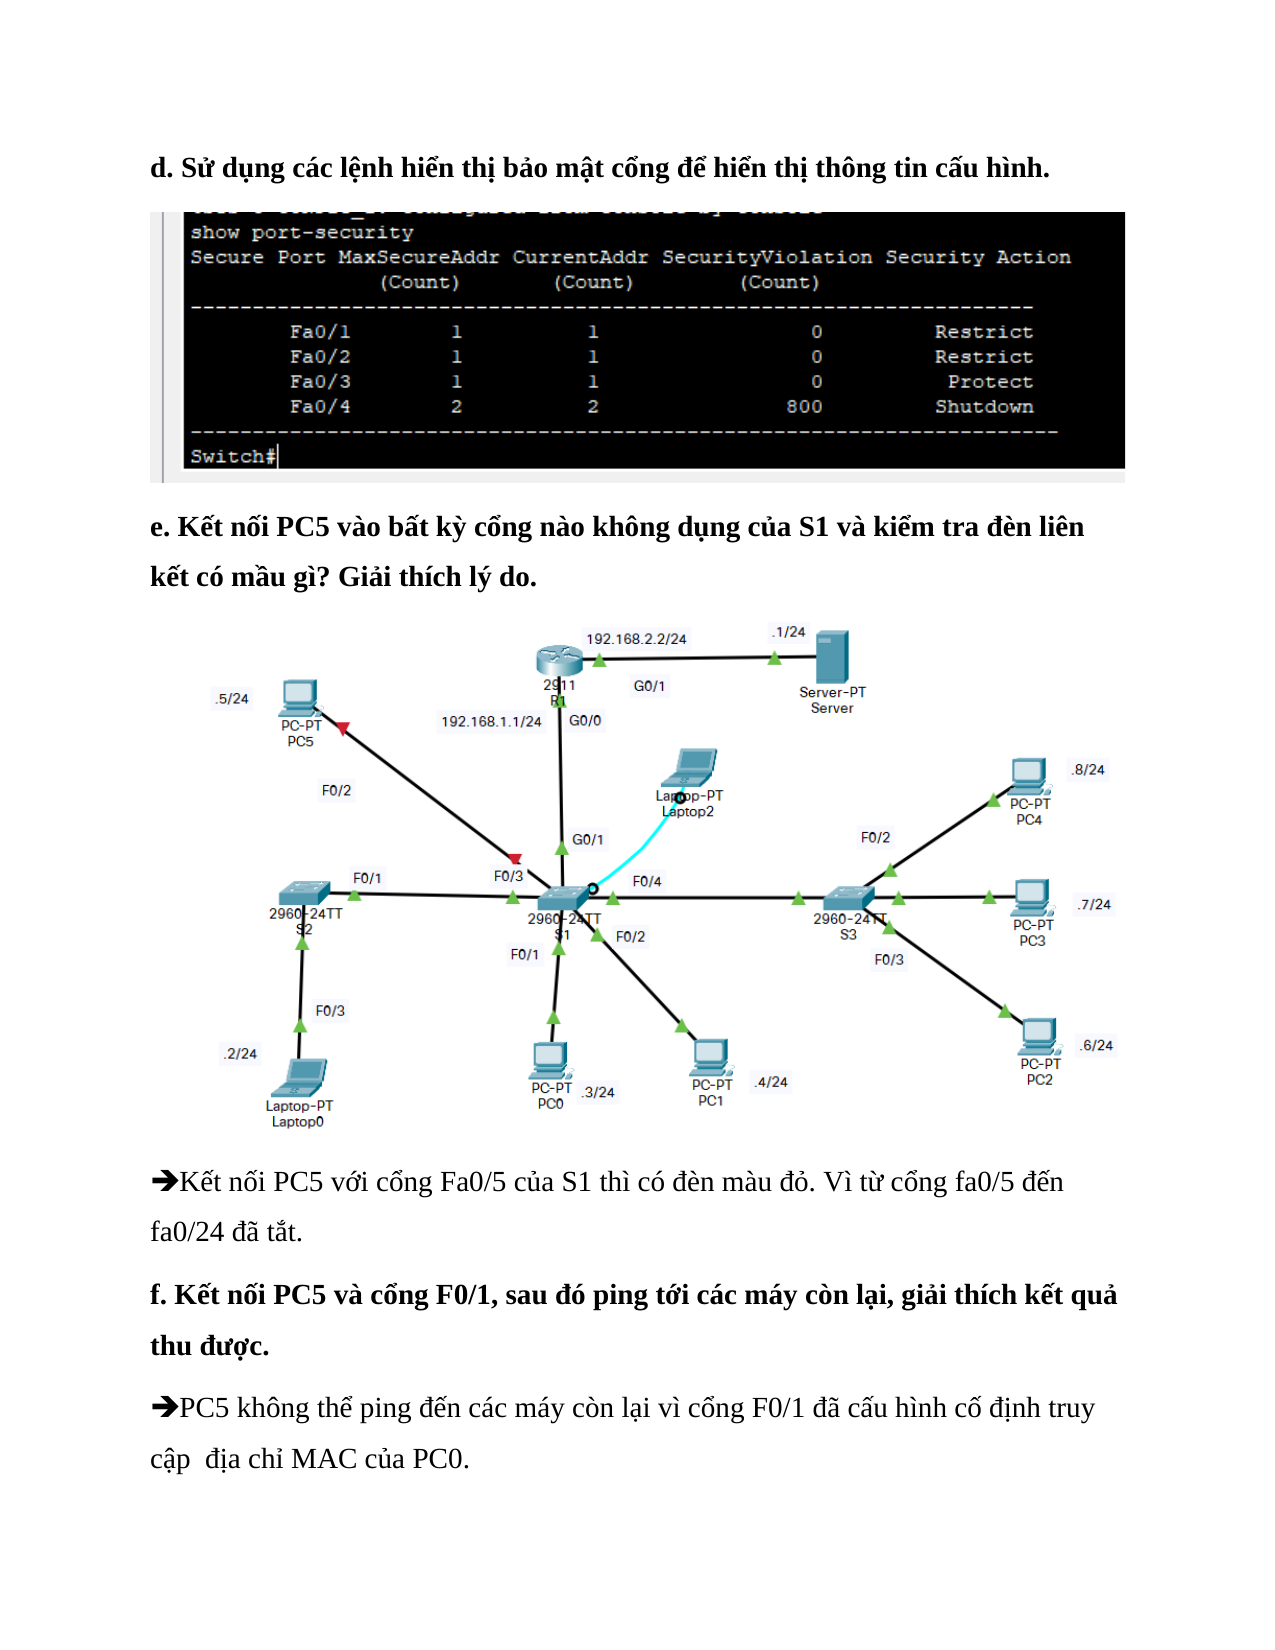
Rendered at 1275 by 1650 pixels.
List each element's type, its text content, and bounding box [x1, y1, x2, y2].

picture [150, 212, 1125, 483]
text d. Sử dụng các lệnh hiển thị bảo mật cổng để hiển thị thông tin cấu hình. [150, 150, 1125, 183]
picture [150, 622, 1125, 1138]
text Kết nối PC5 với cổng Fa0/5 của S1 thì có đèn màu đỏ. Vì từ cổng fa0/5 đến fa0/24 đã tắt. [150, 1164, 1125, 1248]
text PC5 không thể ping đến các máy còn lại vì cổng F0/1 đã cấu hình cố định truy cập địa chỉ MAC của PC0. [150, 1391, 1125, 1474]
text f. Kết nối PC5 và cổng F0/1, sau đó ping tới các máy còn lại, giải thích kết quả thu được. [150, 1277, 1125, 1361]
text e. Kết nối PC5 vào bất kỳ cổng nào không dụng của S1 và kiểm tra đèn liên kết có mầu gì? Giải thích lý do. [150, 509, 1125, 593]
